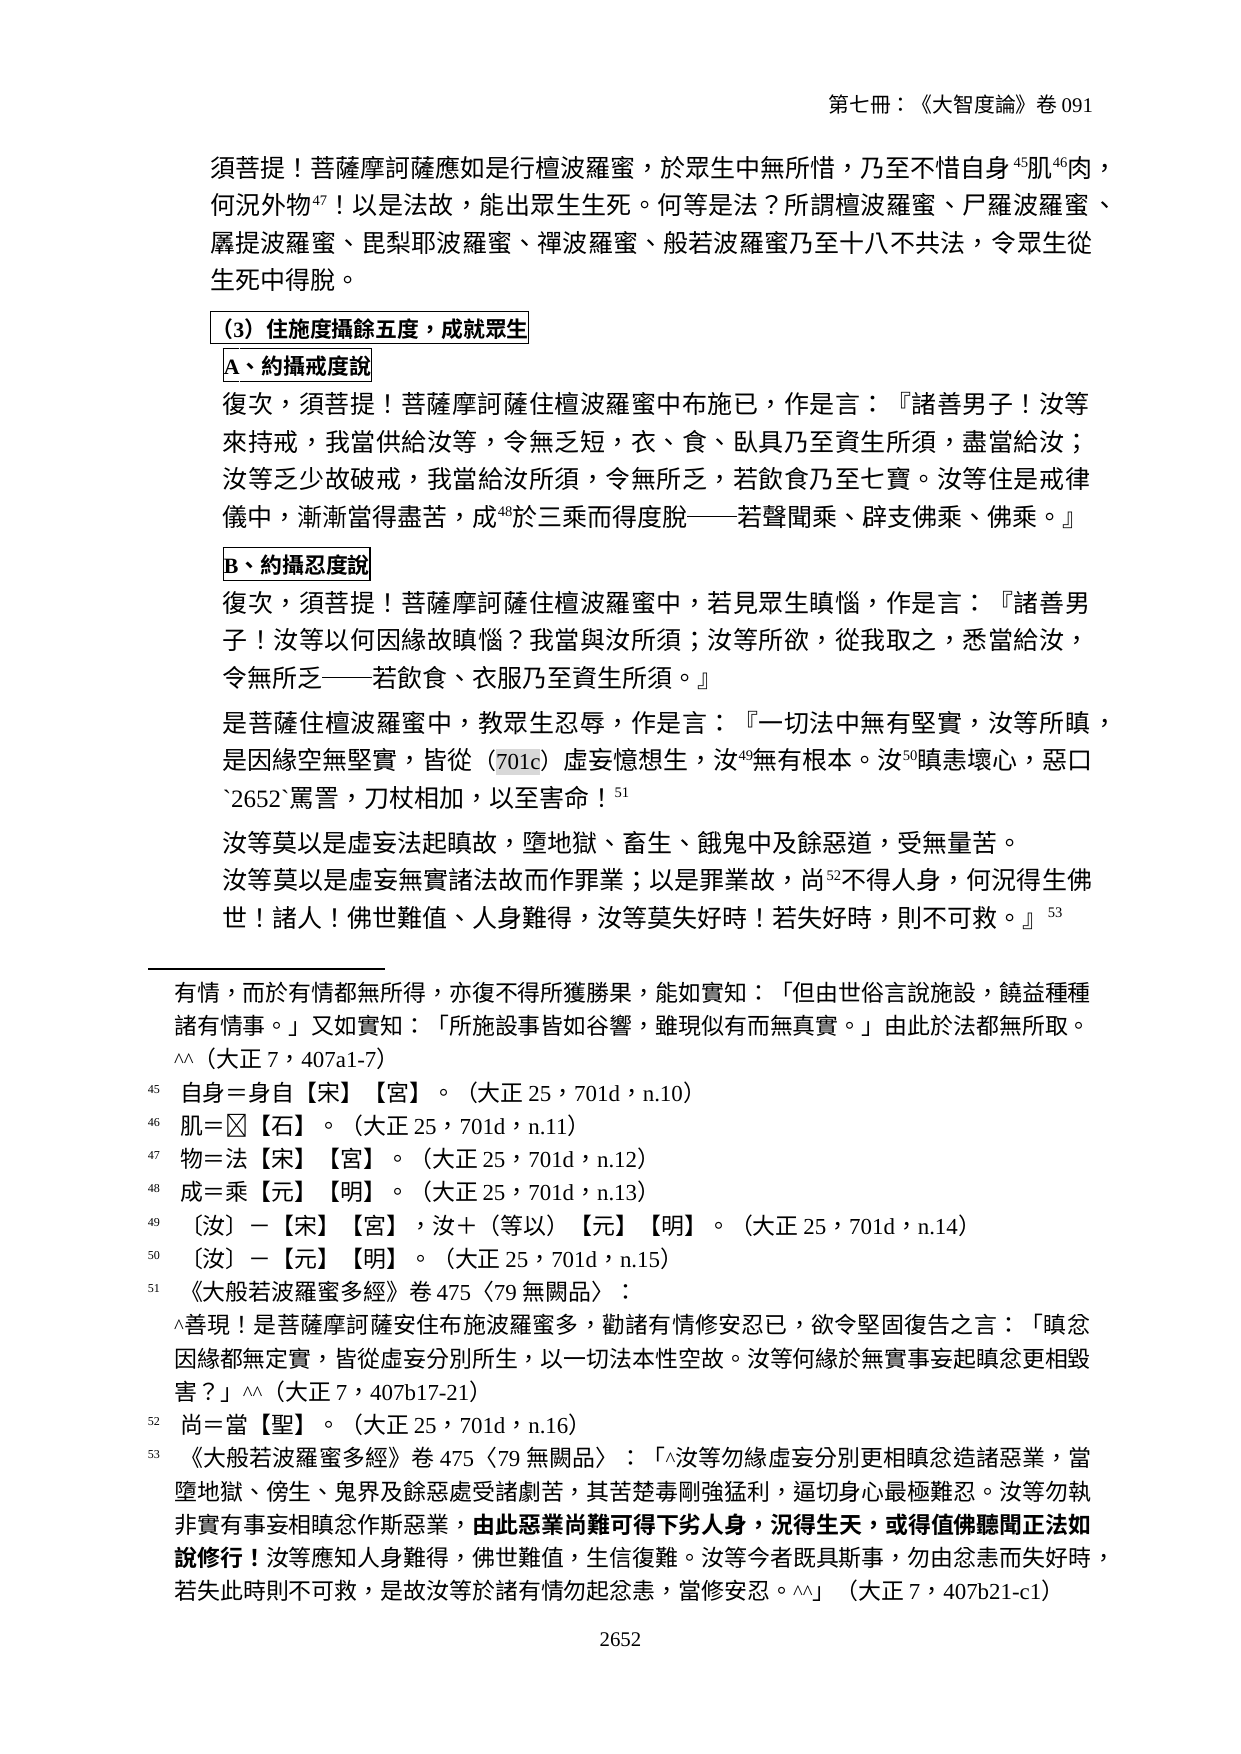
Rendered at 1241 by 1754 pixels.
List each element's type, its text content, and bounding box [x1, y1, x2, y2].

text 汝等莫以是虛妄無實諸法故而作罪業；以是罪業故，尚不得人身，何況得生佛世！諸人！佛世難值、人身難得，汝等莫失好時！若失好時，則不可救。』 [223, 860, 1092, 935]
text 汝等莫以是虛妄法起瞋故，墮地獄、畜生、餓鬼中及餘惡道，受無量苦。 [223, 823, 1092, 860]
text 復次，須菩提！菩薩摩訶薩住檀波羅蜜中，若見眾生瞋惱，作是言：『諸善男子！汝等以何因緣故瞋惱？我當與汝所須；汝等所欲，從我取之，悉當給汝，令無所乏──若飲食、衣服乃至資生所須。』 [223, 583, 1092, 695]
text 是菩薩住檀波羅蜜中，教眾生忍辱，作是言：『一切法中無有堅實，汝等所瞋，是因緣空無堅實，皆從（701c）虛妄憶想生，汝無有根本。汝瞋恚壞心，惡口`2652`罵詈，刀杖相加，以至害命！ [223, 703, 1092, 815]
text （3）住施度攝餘五度，成就眾生 [210, 309, 1092, 346]
text B、約攝忍度說 [223, 545, 1092, 583]
text 復次，須菩提！菩薩摩訶薩住檀波羅蜜中布施已，作是言：『諸善男子！汝等來持戒，我當供給汝等，令無乏短，衣、食、臥具乃至資生所須，盡當給汝；汝等乏少故破戒，我當給汝所須，令無所乏，若飲食乃至七寶。汝等住是戒律儀中，漸漸當得盡苦，成於三乘而得度脫──若聲聞乘、辟支佛乘、佛乘。』 [223, 384, 1092, 534]
text 須菩提！菩薩摩訶薩應如是行檀波羅蜜，於眾生中無所惜，乃至不惜自身肌肉，何況外物！以是法故，能出眾生生死。何等是法？所謂檀波羅蜜、尸羅波羅蜜、羼提波羅蜜、毘梨耶波羅蜜、禪波羅蜜、般若波羅蜜乃至十八不共法，令眾生從生死中得脫。 [210, 148, 1092, 298]
text A、約攝戒度說 [223, 346, 1092, 384]
